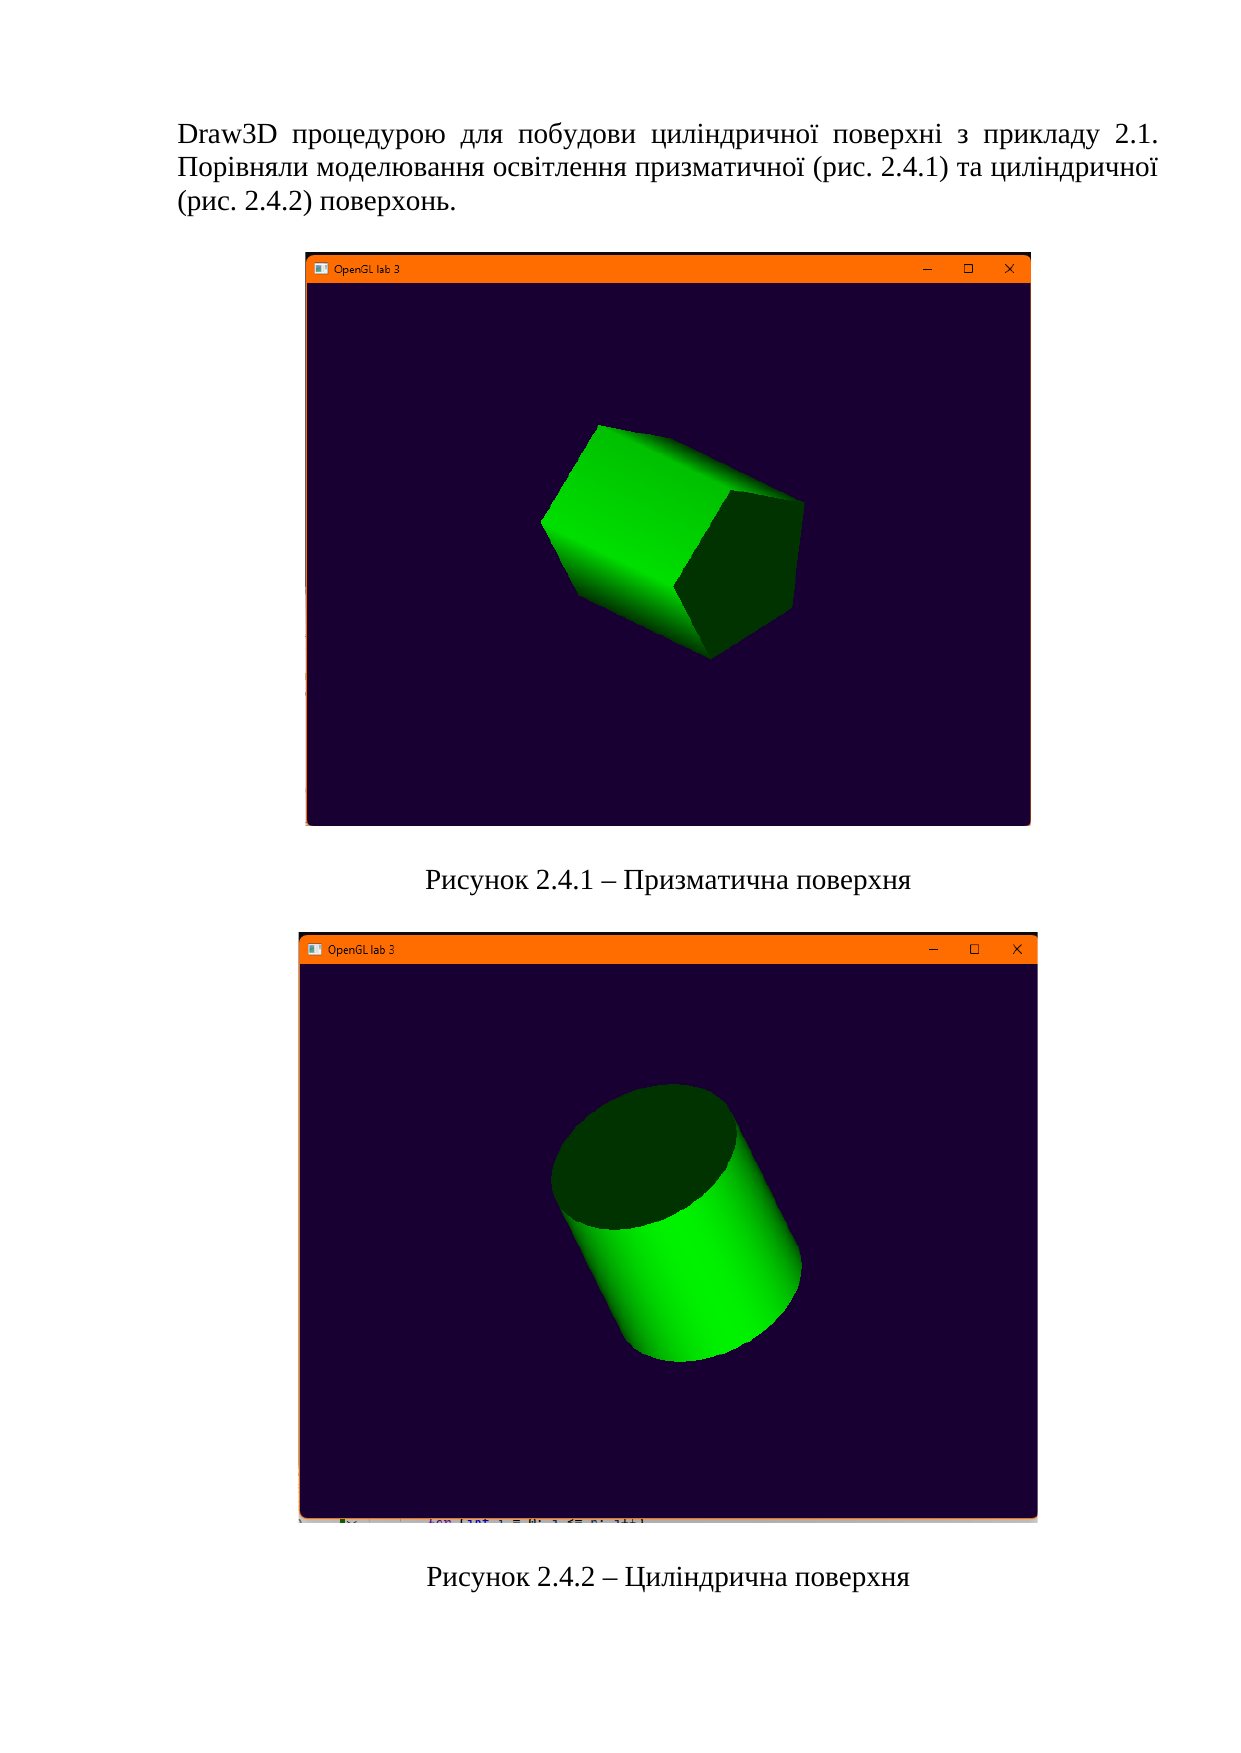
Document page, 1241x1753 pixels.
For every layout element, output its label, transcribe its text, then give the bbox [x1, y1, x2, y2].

picture [298, 932, 1038, 1523]
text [177, 116, 1159, 216]
picture [305, 252, 1031, 826]
text Рисунок 2.4.2 – Циліндрична поверхня [177, 1559, 1159, 1592]
text Рисунок 2.4.1 – Призматична поверхня [177, 862, 1159, 896]
